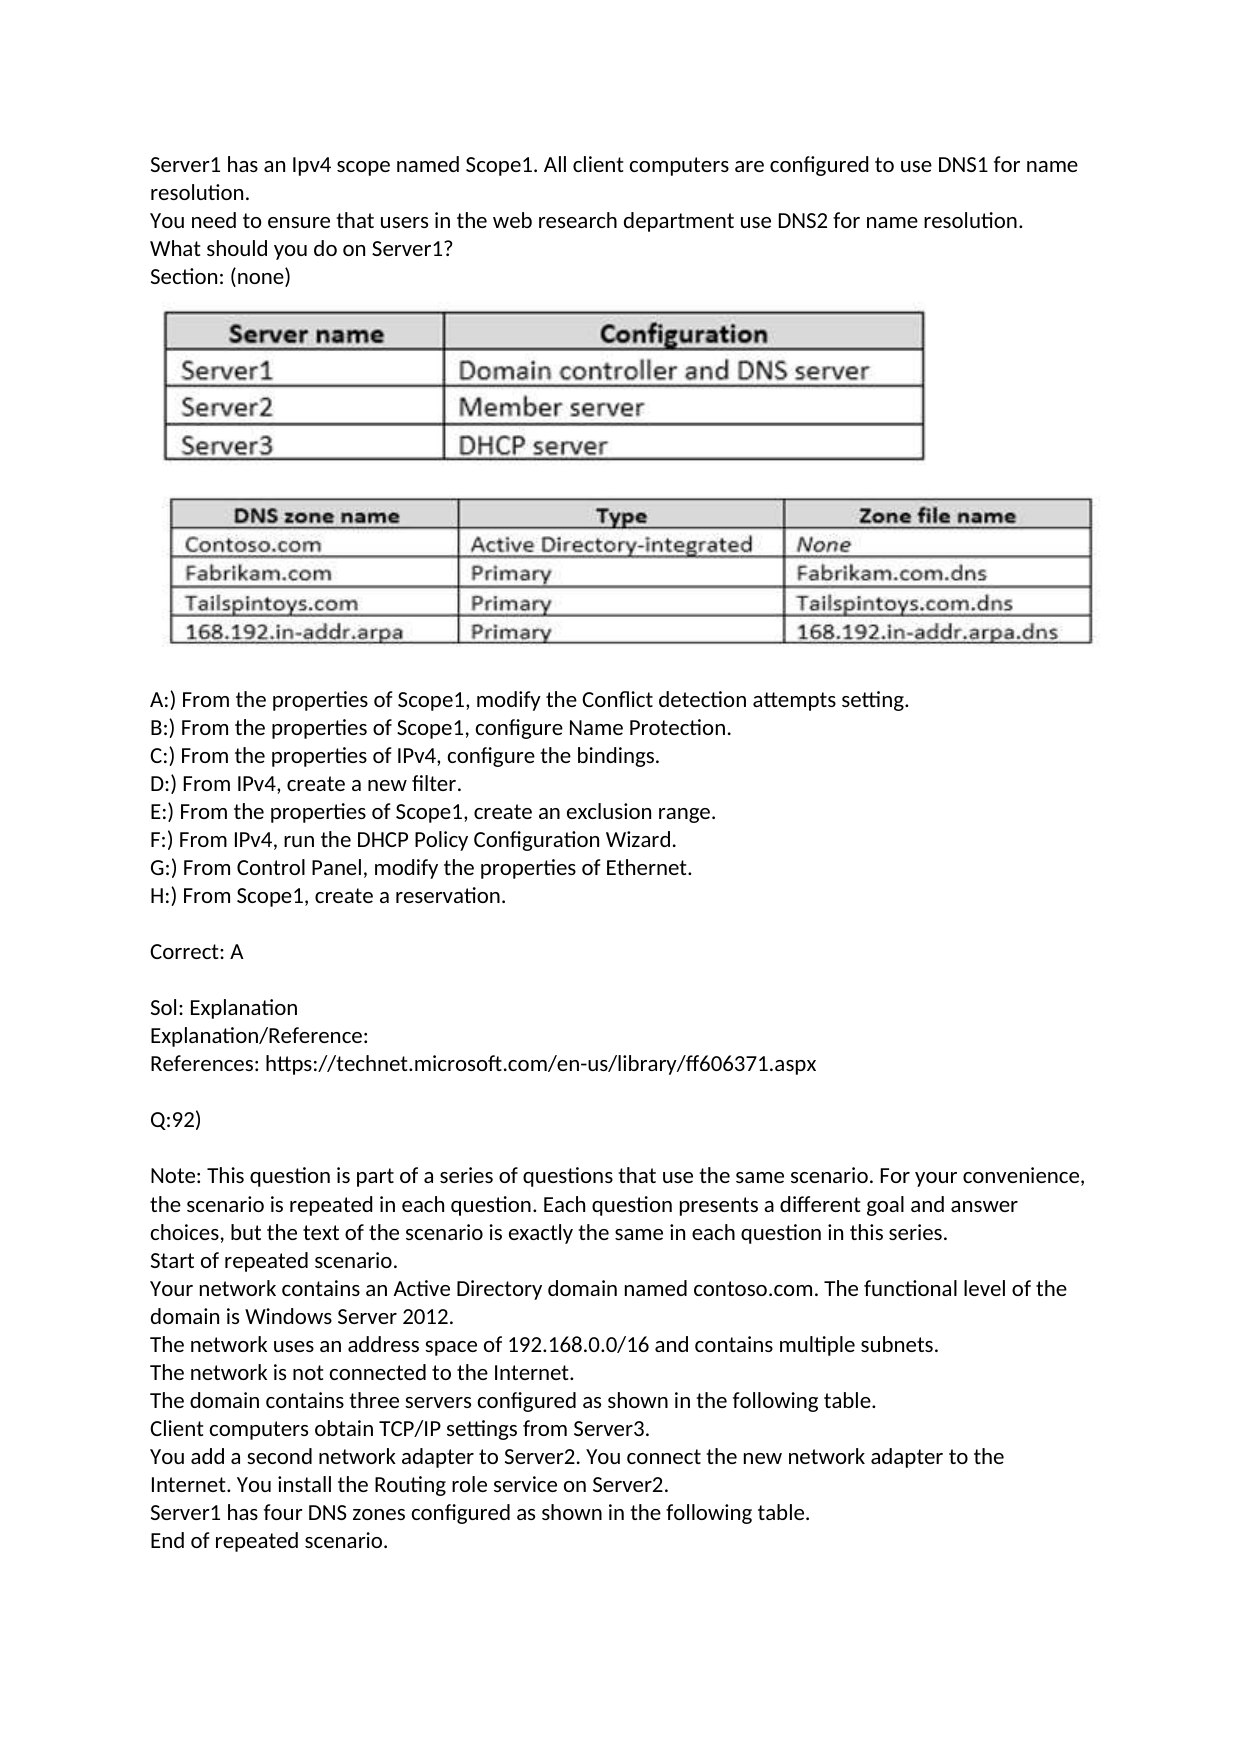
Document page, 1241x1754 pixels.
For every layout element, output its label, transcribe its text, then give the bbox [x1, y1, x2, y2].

text Note: This question is part of a series of questions that use the same scenario. For your convenience, the scenario is repeated in each question. Each question presents a different goal and answer choices, but the text of the scenario is exactly the same in each question in this series. [150, 1162, 1090, 1246]
text What should you do on Server1? [150, 234, 1090, 262]
text Your network contains an Active Directory domain named contoso.com. The functional level of the domain is Windows Server 2012. [150, 1274, 1090, 1330]
text Explanation/Reference: [150, 1022, 1090, 1049]
text B:) From the properties of Scope1, configure Name Protection. [150, 713, 1090, 741]
text Client computers obtain TCP/IP settings from Server3. [150, 1414, 1090, 1442]
text You add a second network adapter to Server2. You connect the new network adapter to the Internet. You install the Routing role service on Server2. [150, 1442, 1090, 1498]
text A:) From the properties of Scope1, modify the Conflict detection attempts setting. [150, 685, 1090, 713]
text Correct: A [150, 937, 1090, 966]
text D:) From IPv4, create a new filter. [150, 769, 1090, 797]
picture [150, 290, 1119, 658]
text References: https://technet.microsoft.com/en-us/library/ff606371.aspx [150, 1049, 1090, 1078]
text The domain contains three servers configured as shown in the following table. [150, 1386, 1090, 1414]
text Sol: Explanation [150, 993, 1090, 1022]
text C:) From the properties of IPv4, configure the bindings. [150, 741, 1090, 769]
text Server1 has four DNS zones configured as shown in the following table. [150, 1498, 1090, 1526]
text The network uses an address space of 192.168.0.0/16 and contains multiple subnets. [150, 1330, 1090, 1358]
text Section: (none) [150, 262, 1090, 290]
text Server1 has an Ipv4 scope named Scope1. All client computers are configured to use DNS1 for name resolution. [150, 150, 1090, 206]
text G:) From Control Panel, modify the properties of Ethernet. [150, 853, 1090, 881]
text The network is not connected to the Internet. [150, 1358, 1090, 1386]
text Start of repeated scenario. [150, 1246, 1090, 1274]
text H:) From Scope1, create a reservation. [150, 881, 1090, 909]
text F:) From IPv4, run the DHCP Policy Configuration Wizard. [150, 825, 1090, 853]
text Q:92) [150, 1106, 1090, 1134]
text You need to ensure that users in the web research department use DNS2 for name resolution. [150, 206, 1090, 234]
text End of repeated scenario. [150, 1526, 1090, 1554]
text E:) From the properties of Scope1, create an exclusion range. [150, 797, 1090, 825]
